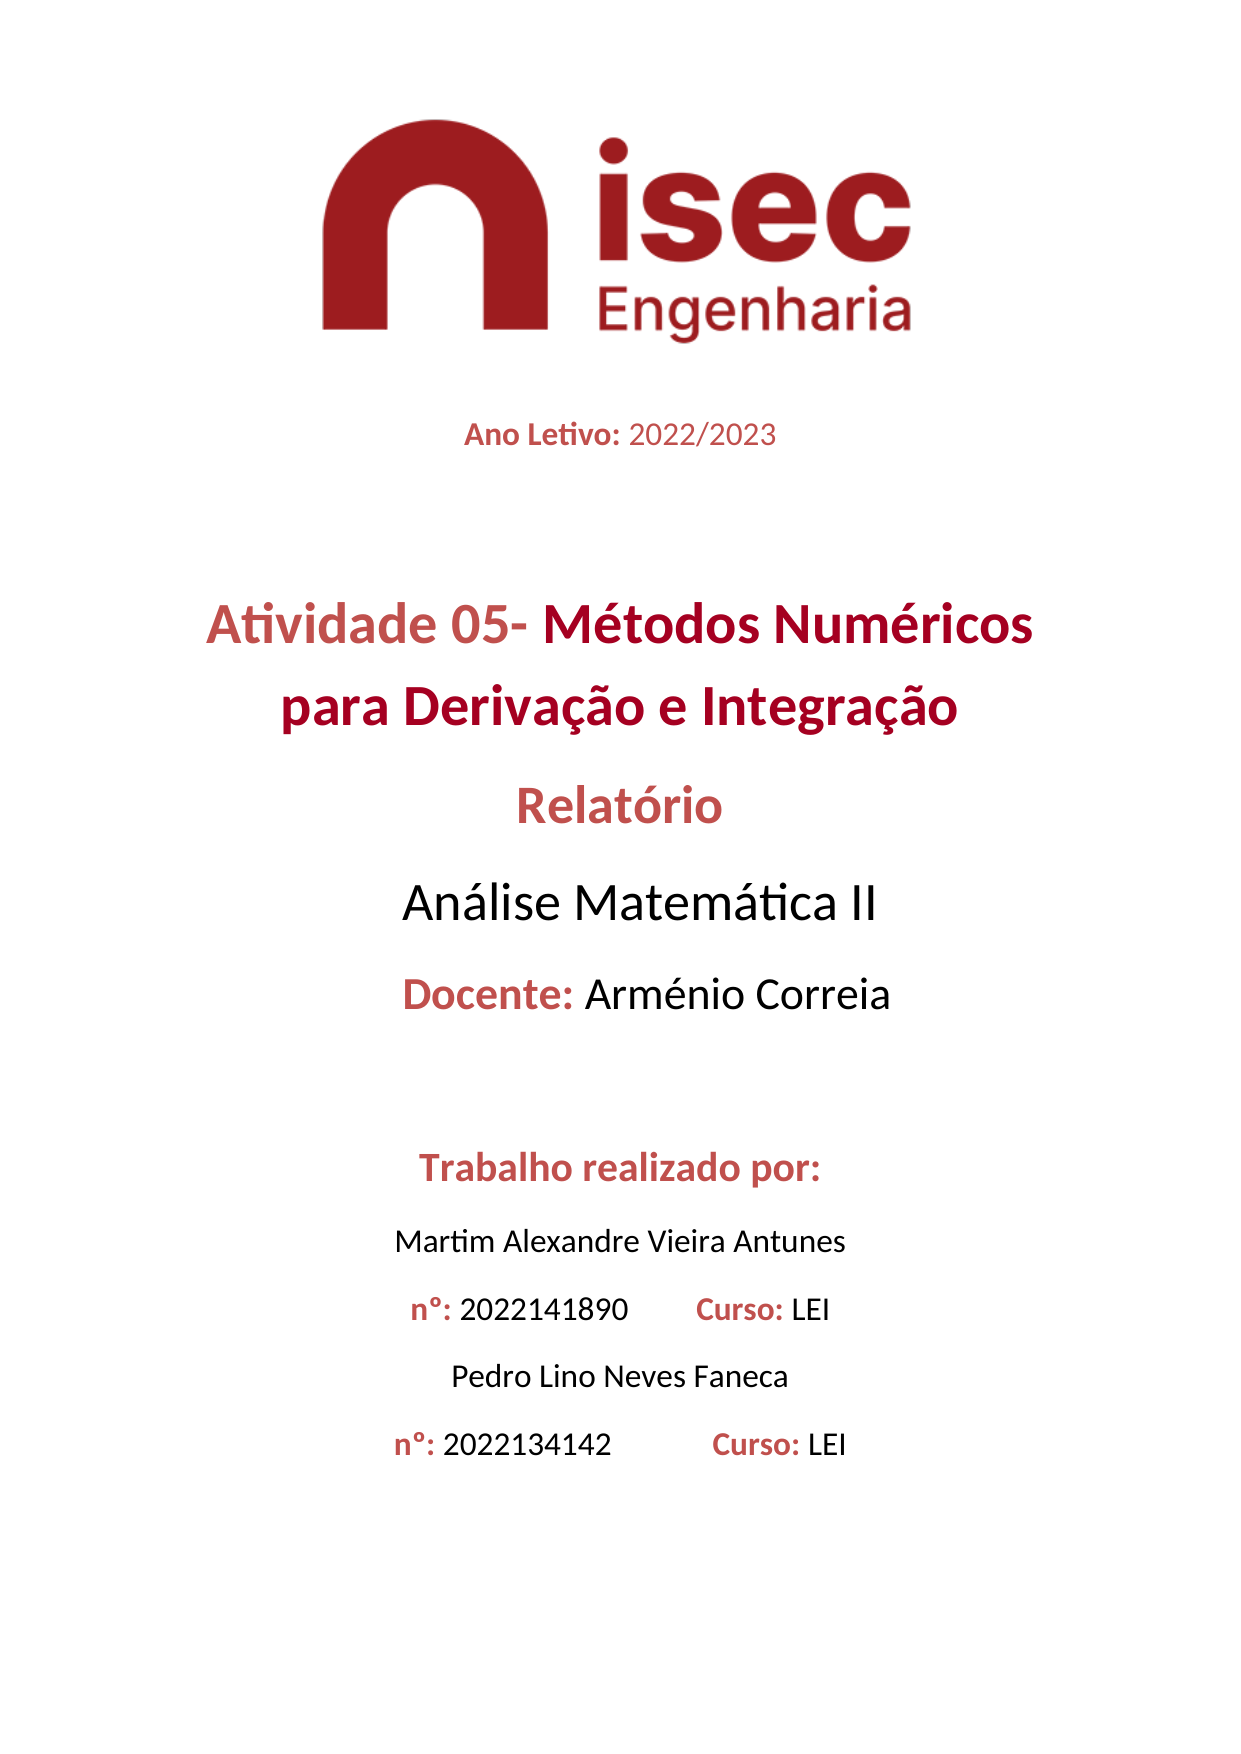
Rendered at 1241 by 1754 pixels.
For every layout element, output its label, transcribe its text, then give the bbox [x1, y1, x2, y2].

text Martim Alexandre Vieira Antunes [177, 1220, 1063, 1261]
text Análise Matemática II [327, 868, 1063, 934]
text Relatório [177, 771, 1063, 837]
text Ano Letivo: 2022/2023 [177, 413, 1063, 453]
text nº: 2022141890 Curso: LEI [177, 1288, 1063, 1328]
text Atividade 05- Métodos Numéricos para Derivação e Integração [177, 586, 1063, 739]
text Pedro Lino Neves Faneca [177, 1355, 1063, 1396]
text nº: 2022134142 Curso: LEI [177, 1423, 1063, 1463]
text Docente: Arménio Correia [327, 965, 1063, 1021]
text Trabalho realizado por: [177, 1141, 1063, 1192]
picture [309, 110, 920, 353]
